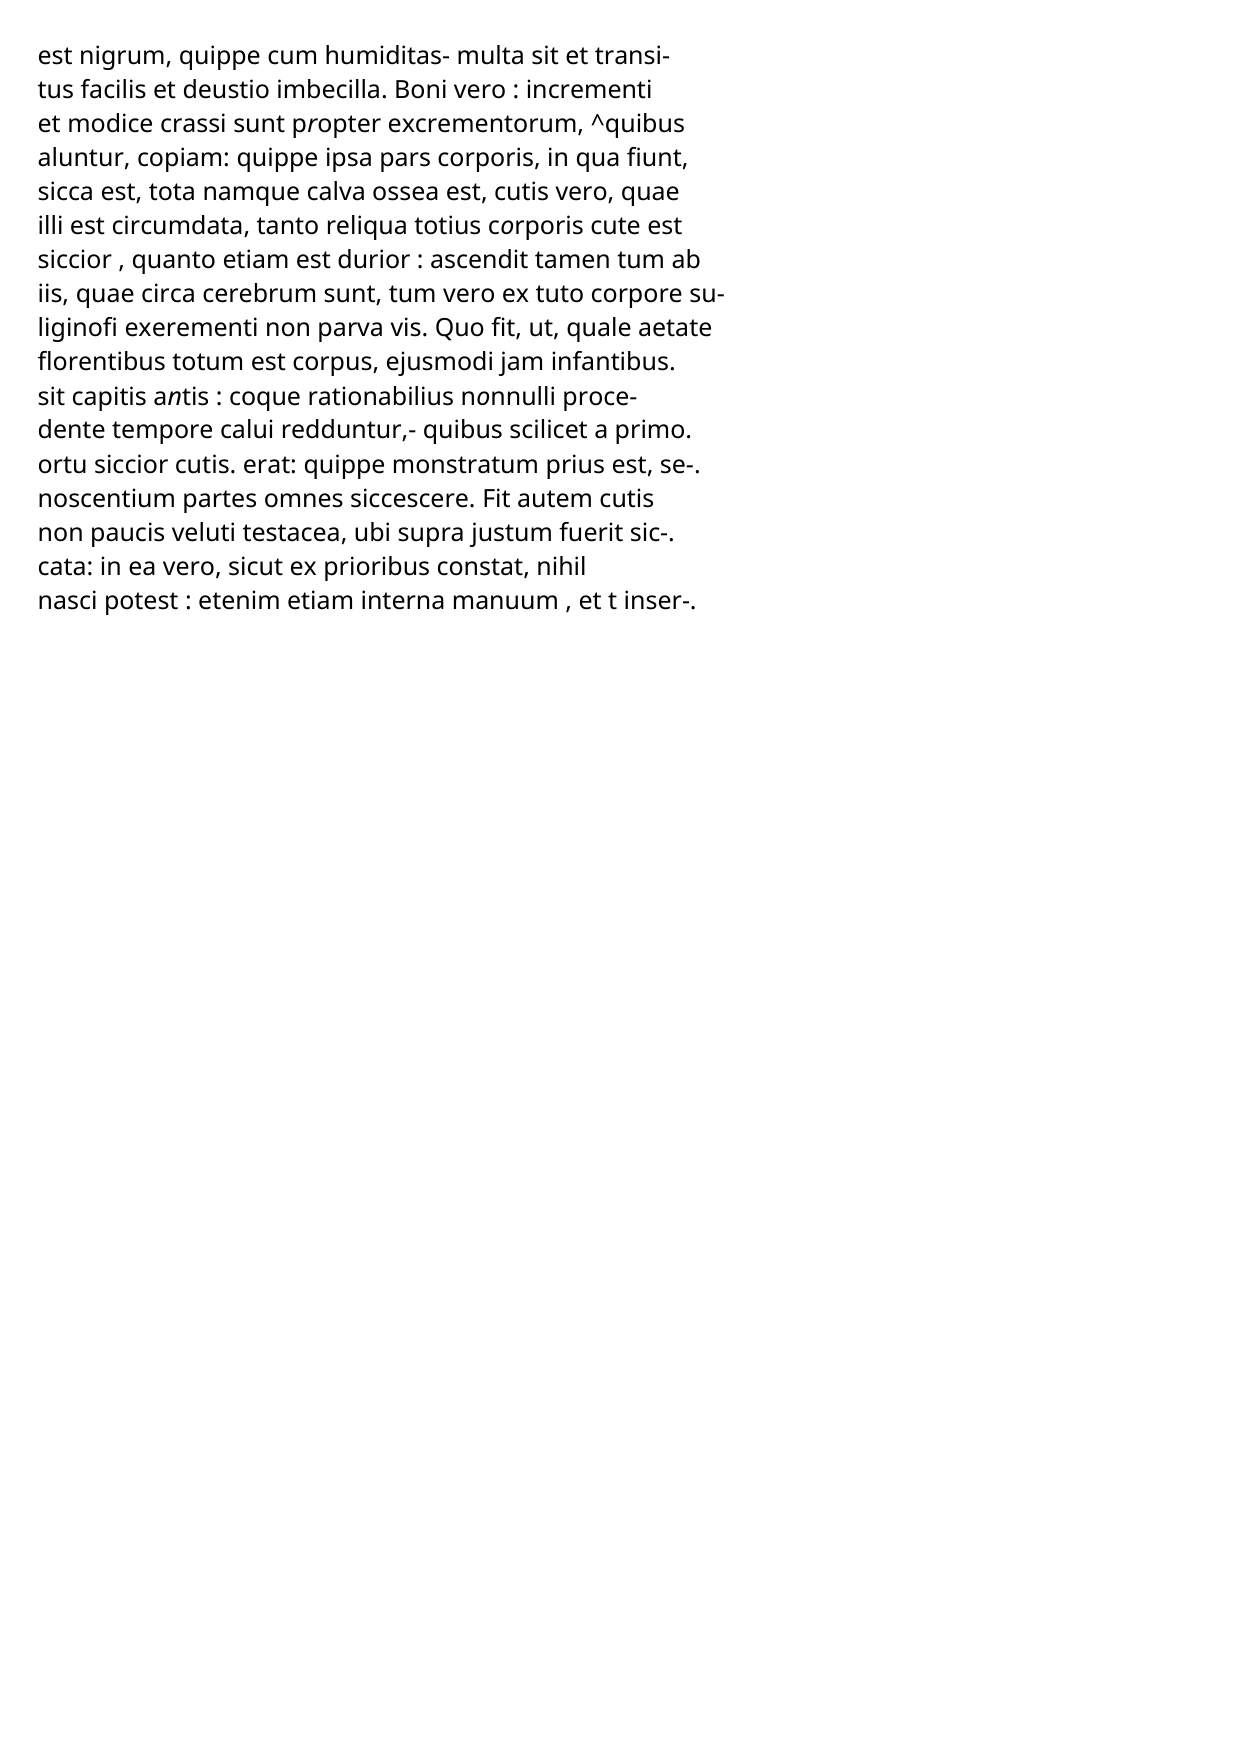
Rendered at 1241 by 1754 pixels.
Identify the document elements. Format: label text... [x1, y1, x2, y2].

text est nigrum, quippe cum humiditas- multa sit et transi- tus facilis et deustio imbecilla. Boni vero : incrementi et modice crassi sunt propter excrementorum, ^quibus aluntur, copiam: quippe ipsa pars corporis, in qua fiunt, sicca est, tota namque calva ossea est, cutis vero, quae illi est circumdata, tanto reliqua totius corporis cute est siccior , quanto etiam est durior : ascendit tamen tum ab iis, quae circa cerebrum sunt, tum vero ex tuto corpore su- liginofi exerementi non parva vis. Quo fit, ut, quale aetate florentibus totum est corpus, ejusmodi jam infantibus. sit capitis antis : coque rationabilius nonnulli proce- dente tempore calui redduntur,- quibus scilicet a primo. ortu siccior cutis. erat: quippe monstratum prius est, se-. noscentium partes omnes siccescere. Fit autem cutis non paucis veluti testacea, ubi supra justum fuerit sic-. cata: in ea vero, sicut ex prioribus constat, nihil nasci potest : etenim etiam interna manuum , et t inser-. [37, 37, 1203, 617]
